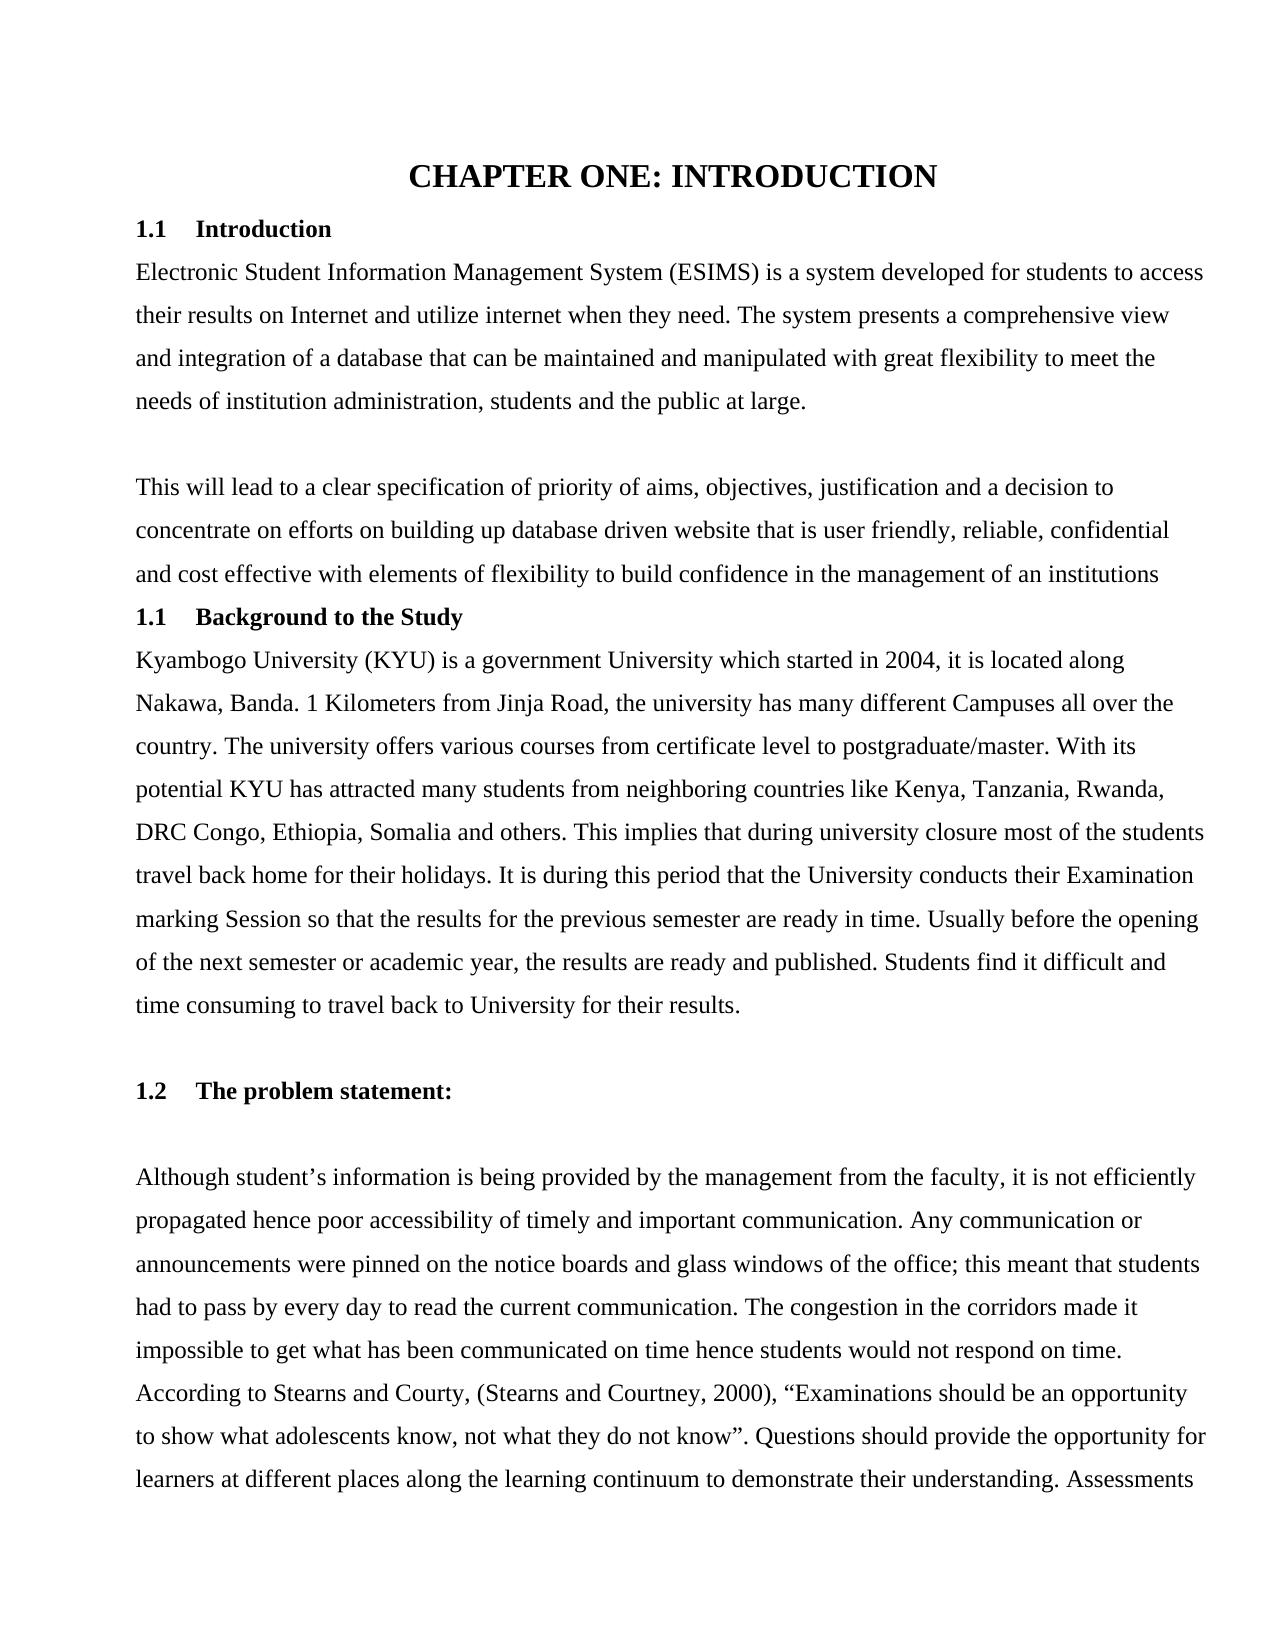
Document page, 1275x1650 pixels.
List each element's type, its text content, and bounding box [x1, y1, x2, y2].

text Electronic Student Information Management System (ESIMS) is a system developed for students to access their results on Internet and utilize internet when they need. The system presents a comprehensive view and integration of a database that can be maintained and manipulated with great flexibility to meet the needs of institution administration, students and the public at large. [135, 257, 1210, 415]
subtitle Background to the Study [135, 602, 1210, 631]
text This will lead to a clear specification of priority of aims, objectives, justification and a decision to concentrate on efforts on building up database driven website that is user friendly, reliable, confidential and cost effective with elements of flexibility to build confidence in the management of an institutions [135, 472, 1210, 587]
text Kyambogo University (KYU) is a government University which started in 2004, it is located along Nakawa, Banda. 1 Kilometers from Jinja Road, the university has many different Campuses all over the country. The university offers various courses from certificate level to postgraduate/master. With its potential KYU has attracted many students from neighboring countries like Kenya, Tanzania, Rwanda, DRC Congo, Ethiopia, Somalia and others. This implies that during university closure most of the students travel back home for their holidays. It is during this period that the University conducts their Examination marking Session so that the results for the previous semester are ready in time. Usually before the opening of the next semester or academic year, the results are ready and published. Students find it difficult and time consuming to travel back to University for their results. [135, 645, 1210, 1019]
subtitle CHAPTER ONE: INTRODUCTION [135, 156, 1210, 194]
subtitle Introduction [135, 214, 1210, 242]
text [135, 1162, 1210, 1493]
subtitle The problem statement: [135, 1076, 1210, 1105]
